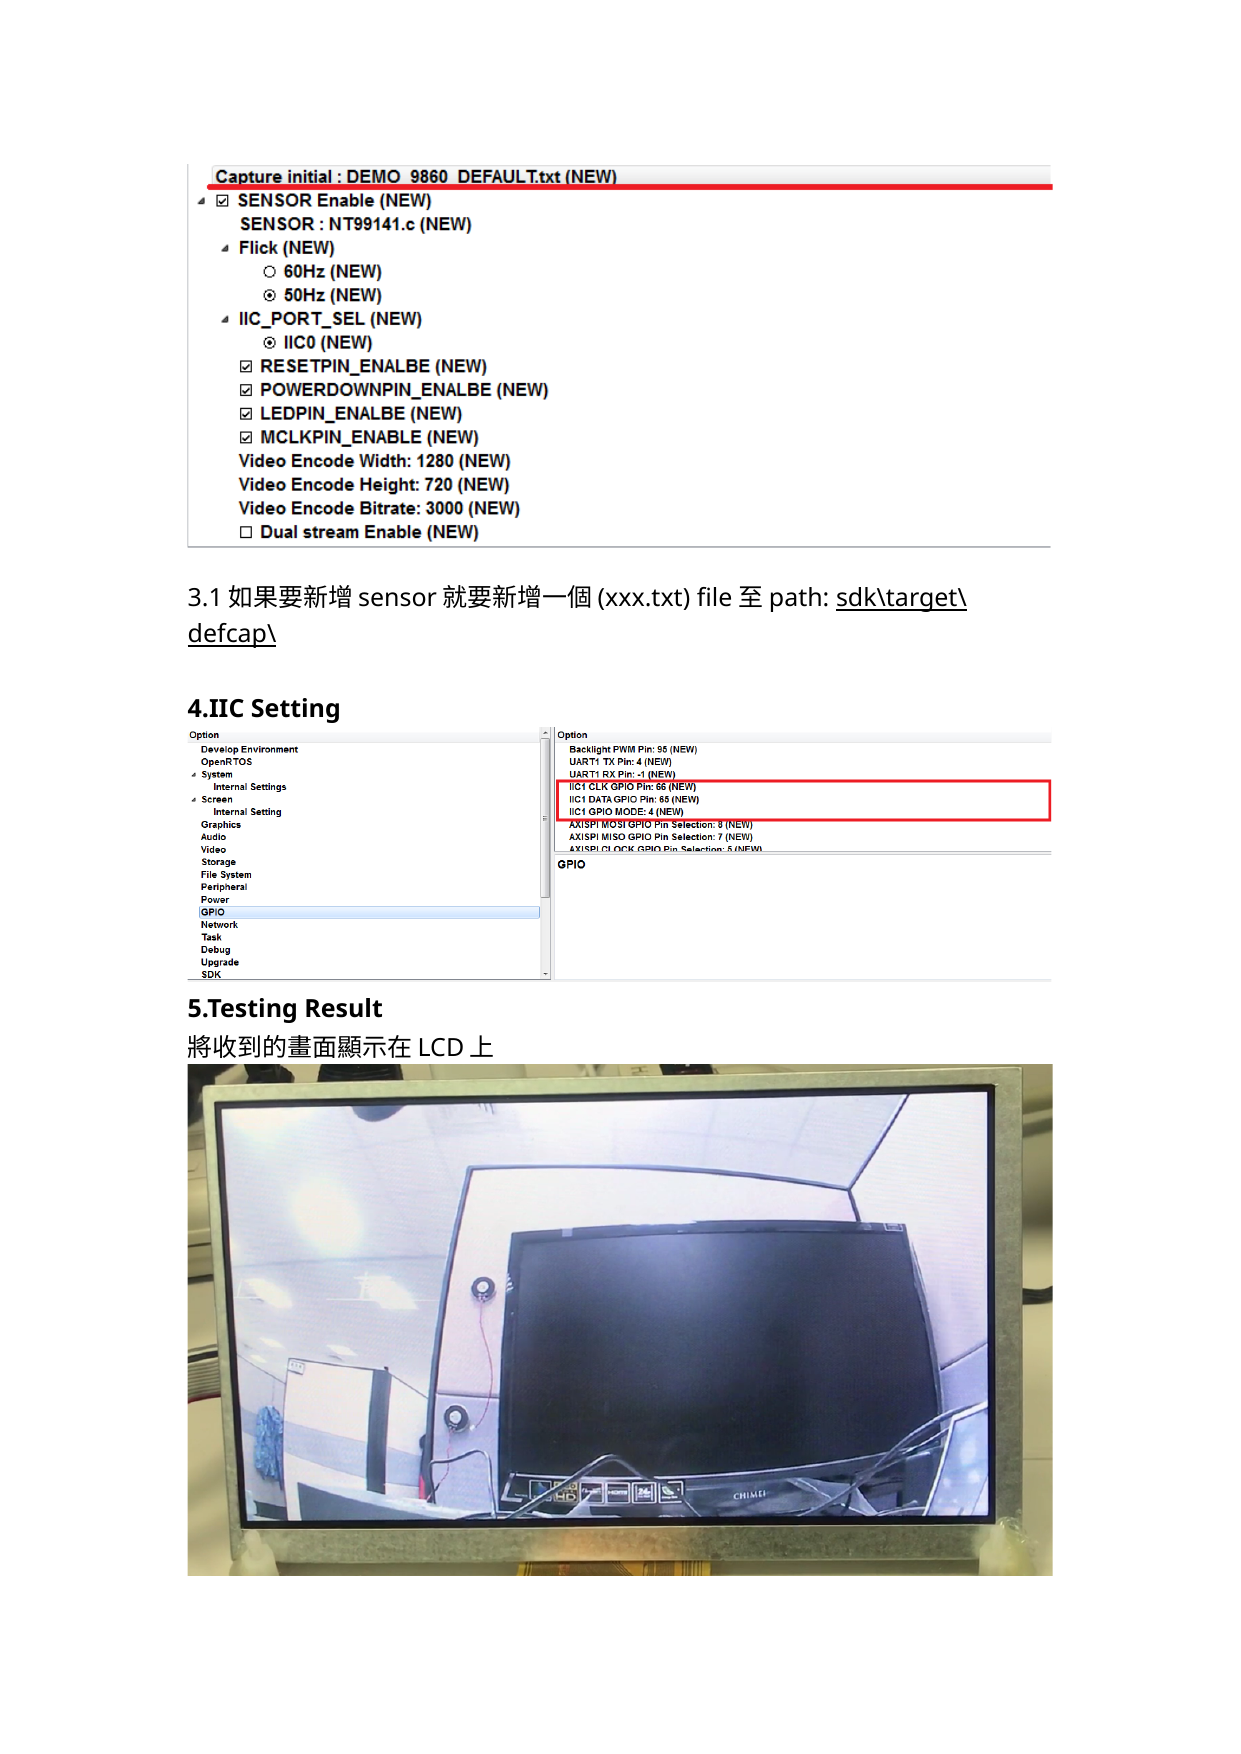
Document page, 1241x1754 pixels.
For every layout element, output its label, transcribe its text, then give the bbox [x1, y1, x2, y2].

text 3.1如果要新增sensor就要新增一個 (xxx.txt) file 至path: sdk\target\defcap\ [187, 577, 1053, 652]
text 4.IIC Setting [187, 689, 1053, 727]
picture [187, 164, 1053, 550]
picture [187, 727, 1052, 982]
text 5.Testing Result [187, 989, 1053, 1027]
text 將收到的畫面顯示在LCD上 [187, 1027, 1053, 1064]
picture [187, 1064, 1053, 1576]
